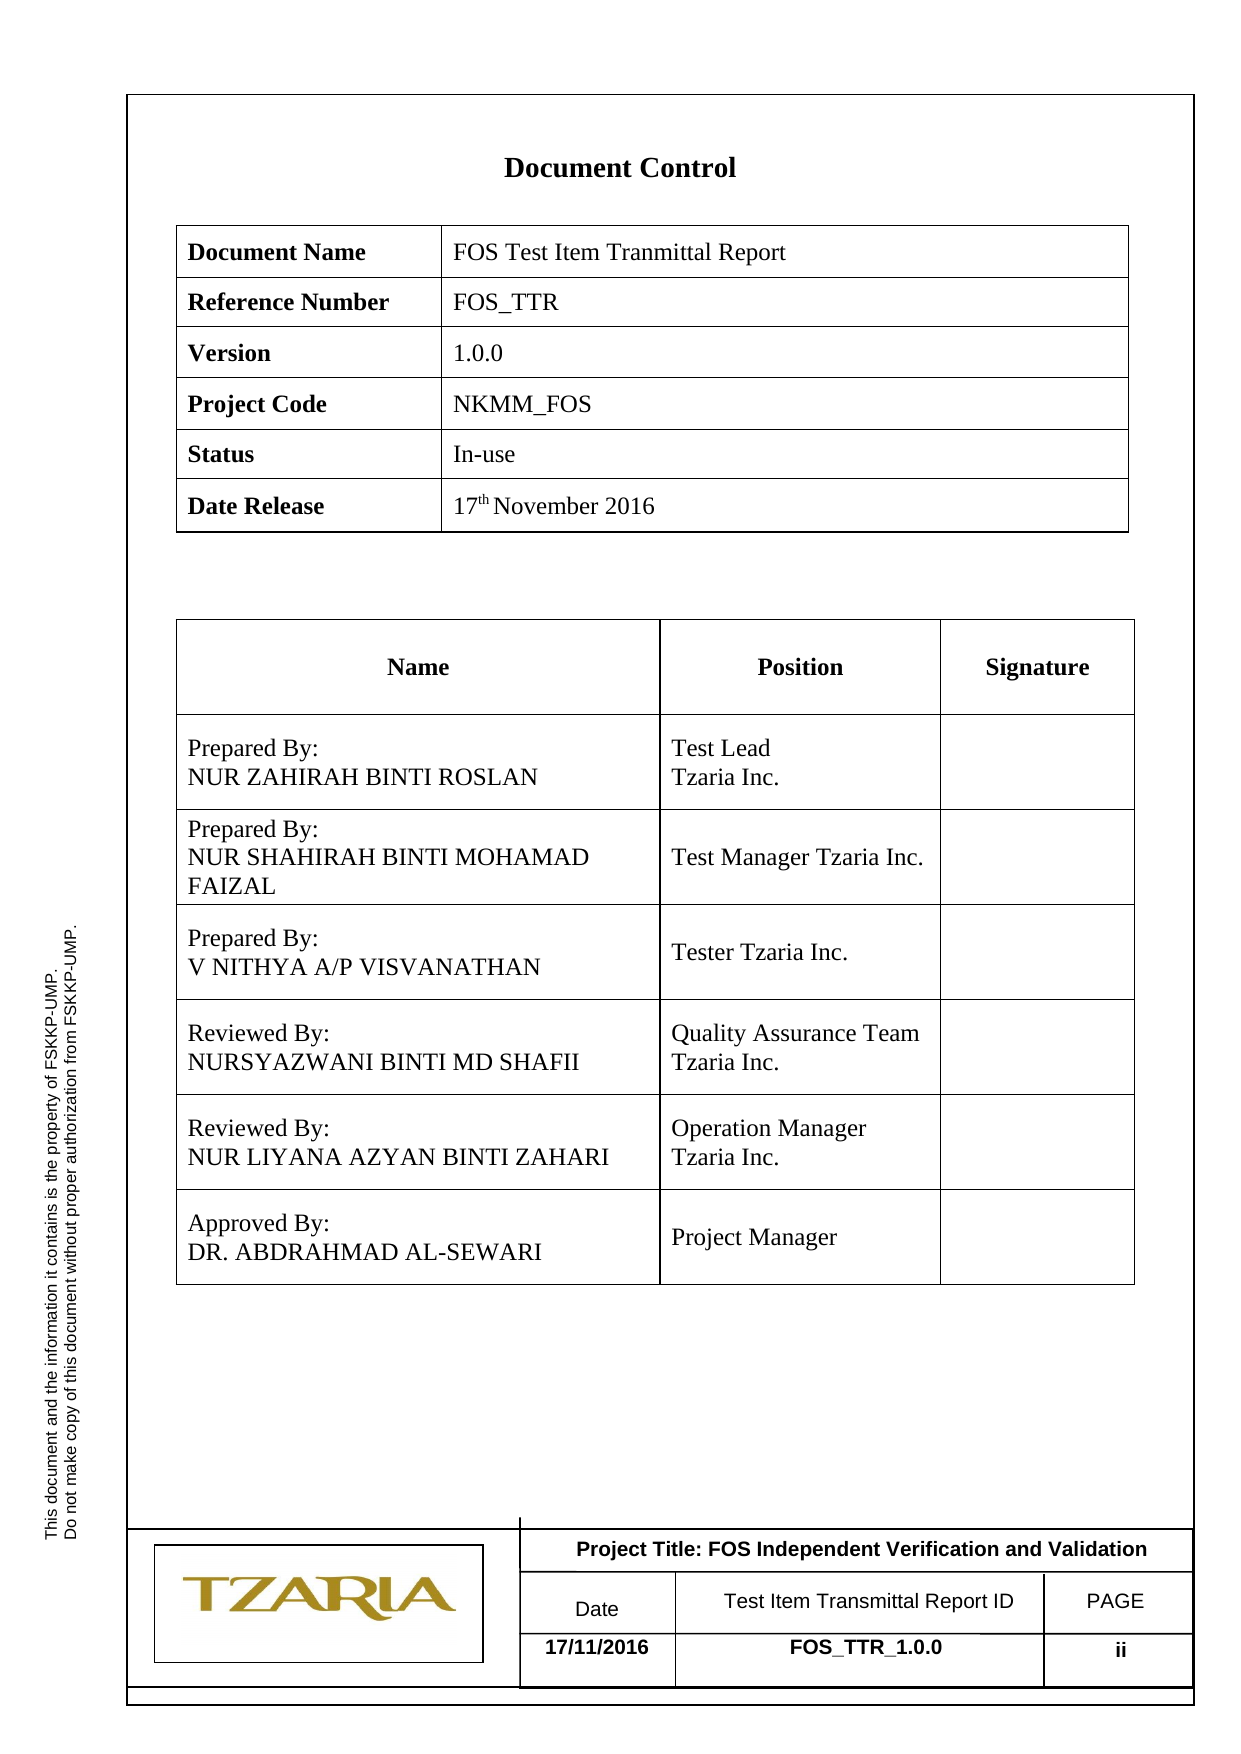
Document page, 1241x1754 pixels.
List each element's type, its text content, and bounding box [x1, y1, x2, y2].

table_cell Prepared By: V NITHYA A/P VISVANATHAN [177, 905, 659, 999]
table_cell In-use [442, 430, 1128, 478]
table_cell [941, 715, 1134, 809]
table_header Position [661, 620, 940, 714]
table_cell NKMM_FOS [442, 378, 1128, 428]
table_cell Reviewed By: NURSYAZWANI BINTI MD SHAFII [177, 1000, 659, 1094]
table_cell Approved By: DR. ABDRAHMAD AL-SEWARI [177, 1190, 659, 1284]
table_cell Status [177, 430, 441, 478]
table_header Signature [941, 620, 1134, 714]
table_cell Test Manager Tzaria Inc. [661, 810, 940, 904]
table_header FOS Test Item Tranmittal Report [442, 226, 1128, 277]
table_cell Operation Manager Tzaria Inc. [661, 1095, 940, 1189]
table_cell [941, 1190, 1134, 1284]
table_cell Project Manager [661, 1190, 940, 1284]
table_cell Quality Assurance Team Tzaria Inc. [661, 1000, 940, 1094]
table_cell Reference Number [177, 278, 441, 326]
table_cell Date Release [177, 479, 441, 531]
table_cell Project Code [177, 378, 441, 428]
table_header Name [177, 620, 659, 714]
table_cell [941, 1095, 1134, 1189]
table_cell Version [177, 327, 441, 377]
table_cell [941, 905, 1134, 999]
table_cell Tester Tzaria Inc. [661, 905, 940, 999]
table_cell Reviewed By: NUR LIYANA AZYAN BINTI ZAHARI [177, 1095, 659, 1189]
table_cell Prepared By: NUR SHAHIRAH BINTI MOHAMAD FAIZAL [177, 810, 659, 904]
table_cell FOS_TTR [442, 278, 1128, 326]
table_header Document Name [177, 226, 441, 277]
subtitle Document Control [187, 150, 1053, 183]
picture [181, 1552, 457, 1645]
table_cell Test Lead Tzaria Inc. [661, 715, 940, 809]
table_cell Prepared By: NUR ZAHIRAH BINTI ROSLAN [177, 715, 659, 809]
table_cell [941, 1000, 1134, 1094]
table_cell 1.0.0 [442, 327, 1128, 377]
table_cell [941, 810, 1134, 904]
table_cell 17th November 2016 [442, 479, 1128, 531]
